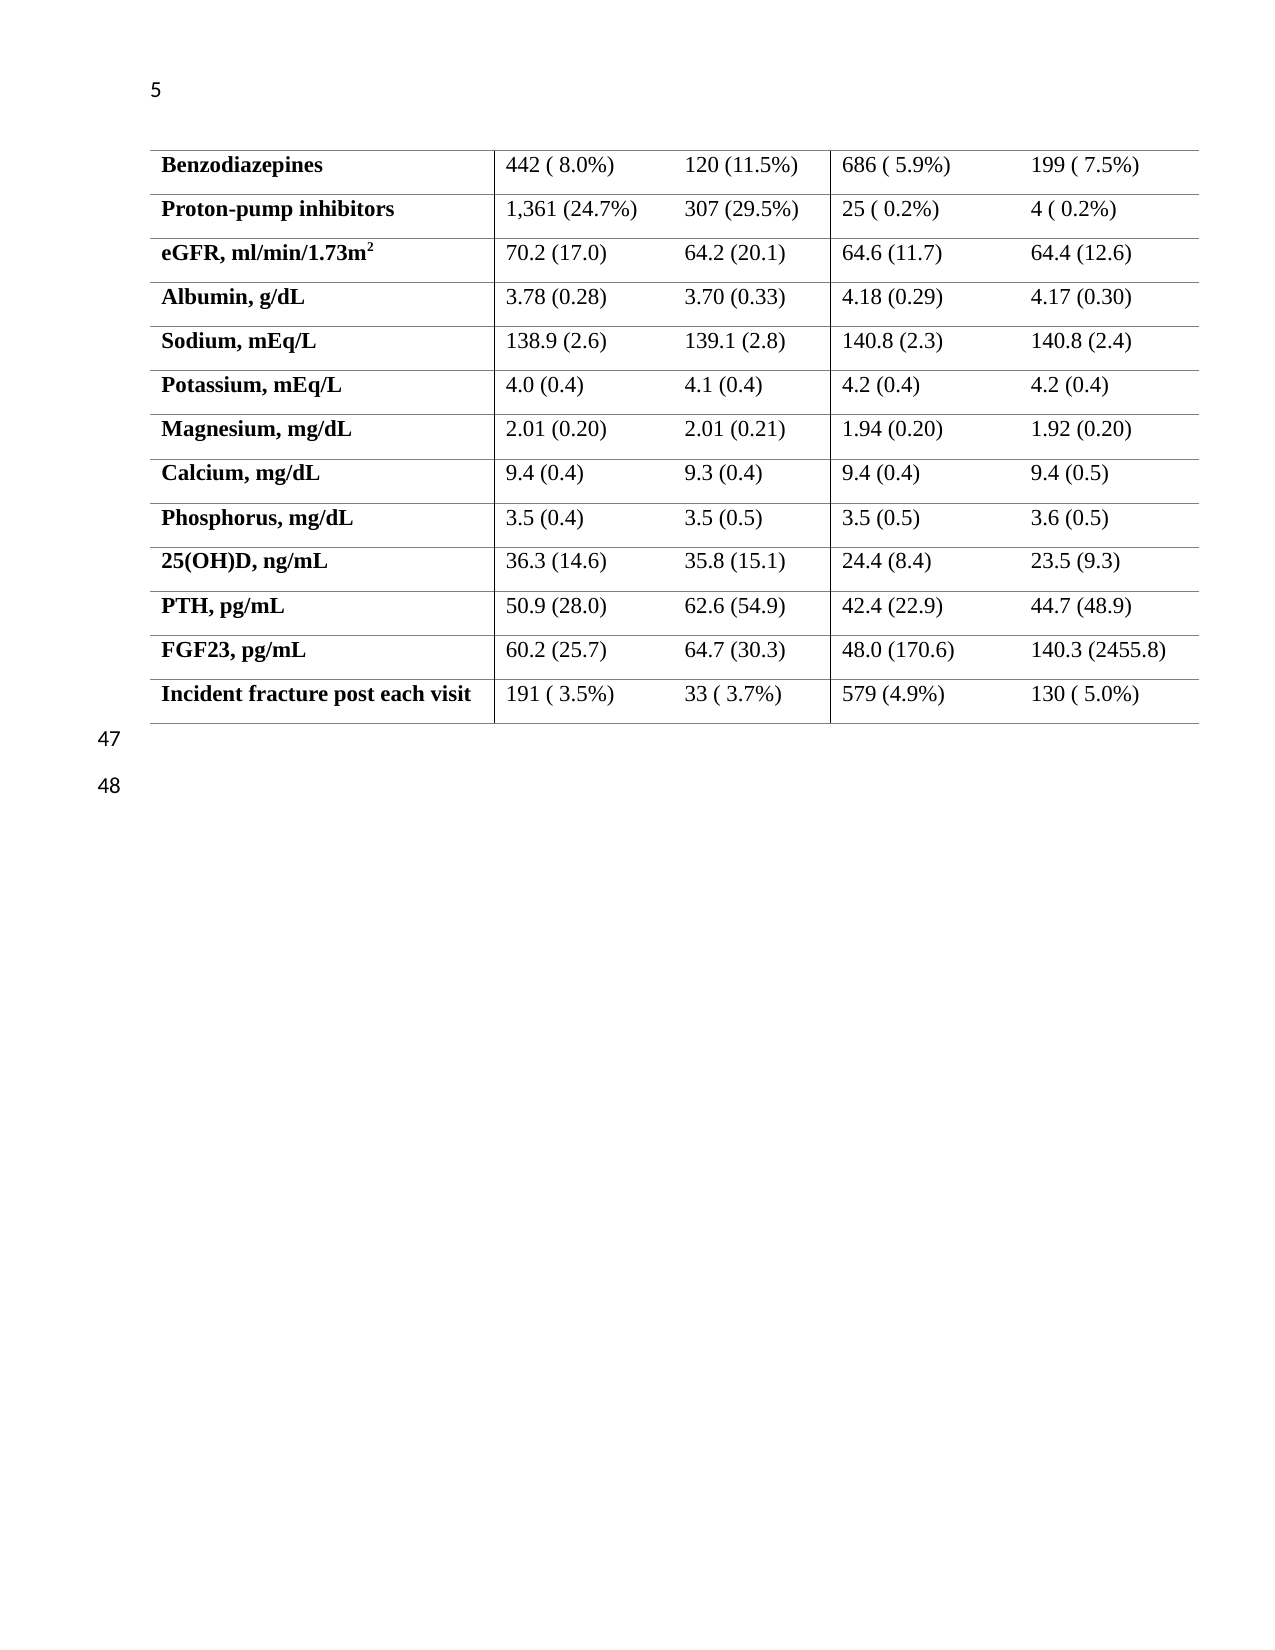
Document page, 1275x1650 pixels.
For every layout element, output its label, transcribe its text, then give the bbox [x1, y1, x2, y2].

table_cell FGF23, pg/mL [150, 636, 494, 679]
table_cell 9.4 (0.4) [495, 460, 673, 502]
table_cell 70.2 (17.0) [495, 239, 673, 282]
table_cell 64.6 (11.7) [831, 239, 1019, 282]
table_cell Sodium, mEq/L [150, 327, 494, 370]
table_cell 1.94 (0.20) [831, 415, 1019, 458]
table_cell 35.8 (15.1) [673, 548, 830, 591]
table_cell 9.4 (0.5) [1019, 460, 1199, 502]
table_cell 4.17 (0.30) [1019, 283, 1199, 326]
table_cell 44.7 (48.9) [1019, 592, 1199, 635]
table_cell 199 ( 7.5%) [1019, 151, 1199, 194]
table_cell 4.18 (0.29) [831, 283, 1019, 326]
table_cell 64.4 (12.6) [1019, 239, 1199, 282]
table_cell 3.6 (0.5) [1019, 504, 1199, 547]
table_cell 3.5 (0.4) [495, 504, 673, 547]
table_cell 36.3 (14.6) [495, 548, 673, 591]
table_cell 130 ( 5.0%) [1019, 680, 1199, 723]
table_cell eGFR, ml/min/1.73m2 [150, 239, 494, 282]
table_cell 4.1 (0.4) [673, 371, 830, 414]
table_cell 64.7 (30.3) [673, 636, 830, 679]
table_cell Benzodiazepines [150, 151, 494, 194]
table_cell 579 (4.9%) [831, 680, 1019, 723]
table_cell 1,361 (24.7%) [495, 195, 673, 238]
table_cell 191 ( 3.5%) [495, 680, 673, 723]
table_cell 139.1 (2.8) [673, 327, 830, 370]
table_cell Magnesium, mg/dL [150, 415, 494, 458]
table_cell 9.3 (0.4) [673, 460, 830, 502]
table_cell 3.78 (0.28) [495, 283, 673, 326]
table_cell 25(OH)D, ng/mL [150, 548, 494, 591]
table_cell Albumin, g/dL [150, 283, 494, 326]
table_cell Phosphorus, mg/dL [150, 504, 494, 547]
table_cell 3.5 (0.5) [673, 504, 830, 547]
table_cell 140.8 (2.3) [831, 327, 1019, 370]
table_cell 1.92 (0.20) [1019, 415, 1199, 458]
table_cell 120 (11.5%) [673, 151, 830, 194]
table_cell 3.5 (0.5) [831, 504, 1019, 547]
table_cell PTH, pg/mL [150, 592, 494, 635]
table_cell 33 ( 3.7%) [673, 680, 830, 723]
table_cell 442 ( 8.0%) [495, 151, 673, 194]
table_cell 60.2 (25.7) [495, 636, 673, 679]
table_cell 4 ( 0.2%) [1019, 195, 1199, 238]
table_cell Calcium, mg/dL [150, 460, 494, 502]
table_cell Incident fracture post each visit [150, 680, 494, 723]
table_cell 3.70 (0.33) [673, 283, 830, 326]
table_cell 23.5 (9.3) [1019, 548, 1199, 591]
table_cell 4.0 (0.4) [495, 371, 673, 414]
table_cell 4.2 (0.4) [1019, 371, 1199, 414]
table_cell 307 (29.5%) [673, 195, 830, 238]
table_cell 25 ( 0.2%) [831, 195, 1019, 238]
table_cell 140.8 (2.4) [1019, 327, 1199, 370]
table_cell 24.4 (8.4) [831, 548, 1019, 591]
table_cell 42.4 (22.9) [831, 592, 1019, 635]
table_cell 64.2 (20.1) [673, 239, 830, 282]
table_cell 2.01 (0.21) [673, 415, 830, 458]
table_cell 2.01 (0.20) [495, 415, 673, 458]
table_cell 138.9 (2.6) [495, 327, 673, 370]
table_cell 62.6 (54.9) [673, 592, 830, 635]
table_cell 50.9 (28.0) [495, 592, 673, 635]
table_cell 686 ( 5.9%) [831, 151, 1019, 194]
table_cell Proton-pump inhibitors [150, 195, 494, 238]
table_cell 4.2 (0.4) [831, 371, 1019, 414]
table_cell 48.0 (170.6) [831, 636, 1019, 679]
table_cell 9.4 (0.4) [831, 460, 1019, 502]
table_cell 140.3 (2455.8) [1019, 636, 1199, 679]
table_cell Potassium, mEq/L [150, 371, 494, 414]
